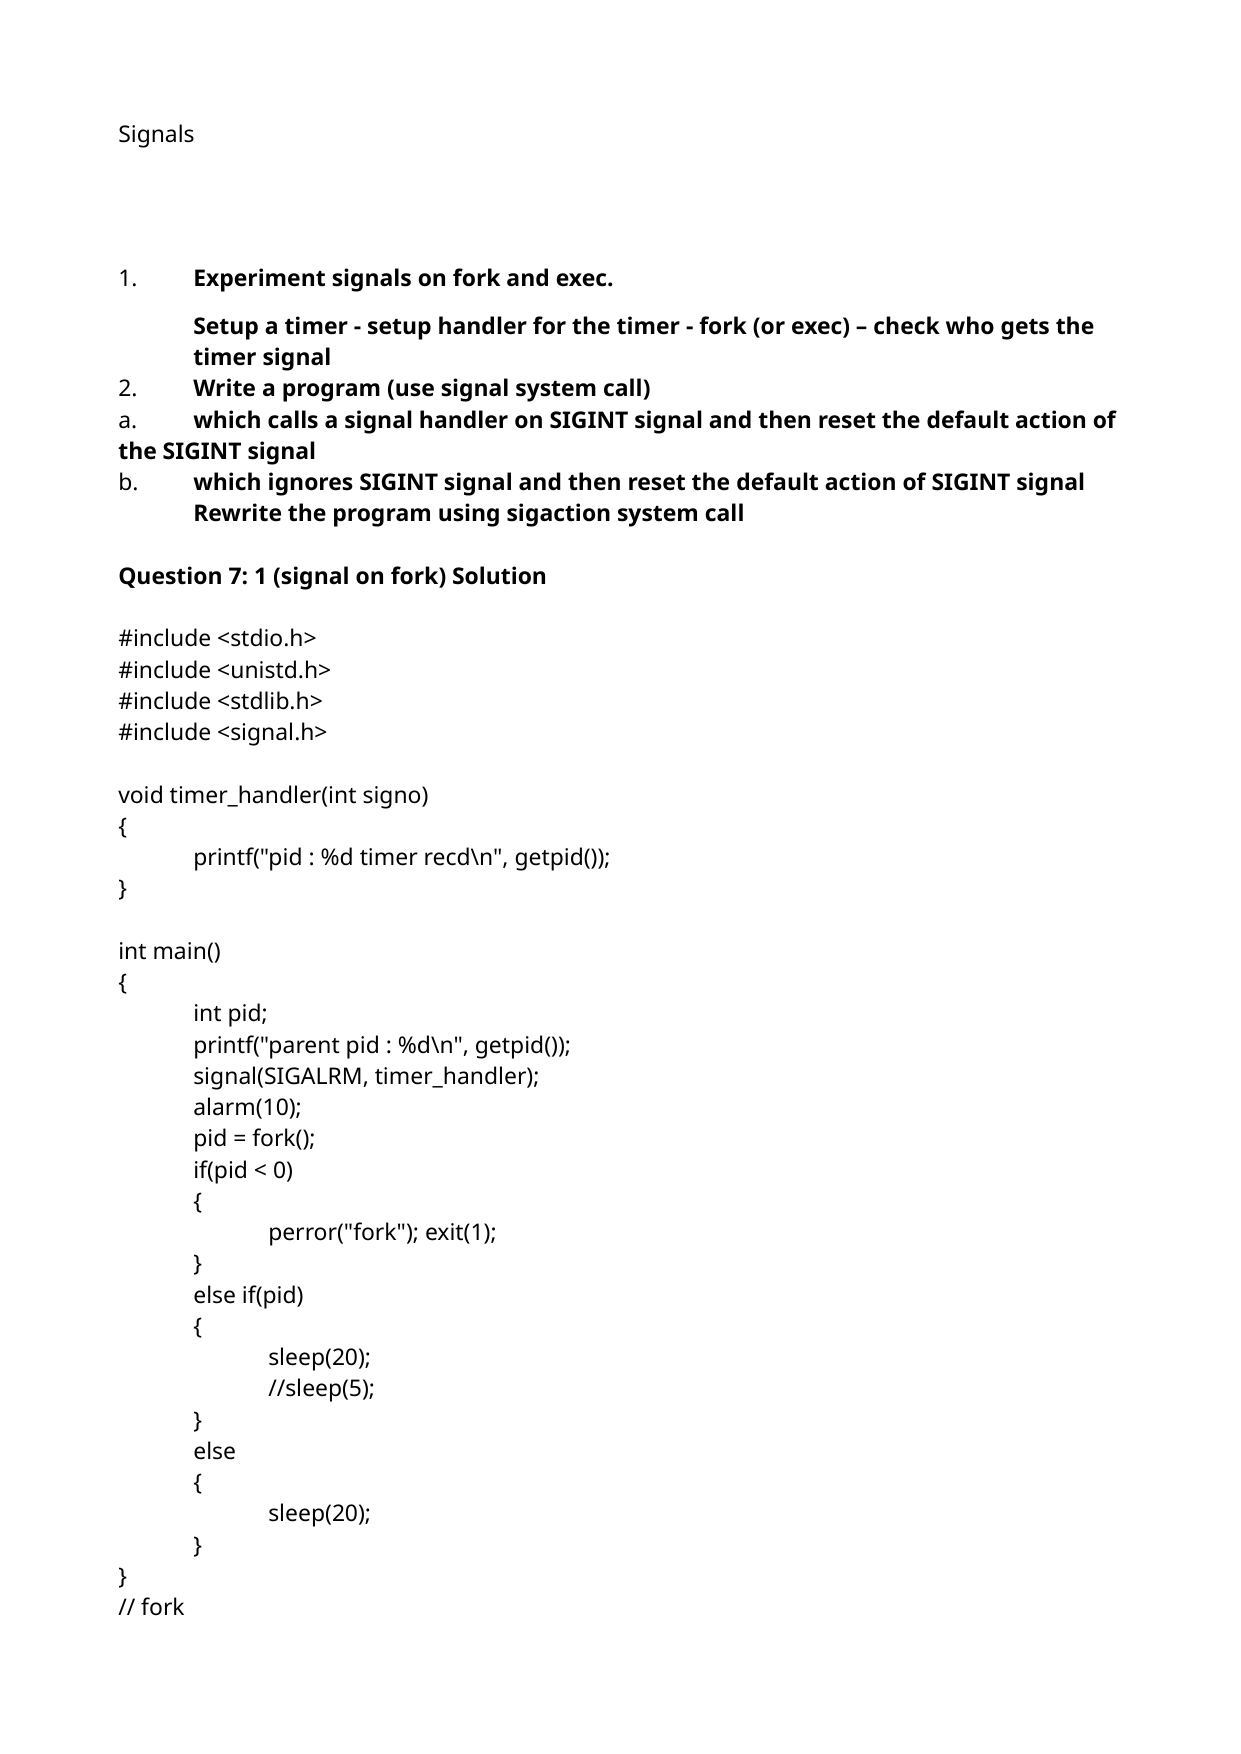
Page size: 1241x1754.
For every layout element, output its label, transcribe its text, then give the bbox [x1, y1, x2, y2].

text printf("parent pid : %d\n", getpid()); [118, 1028, 1122, 1060]
text Signals [118, 118, 1122, 149]
text } [118, 1247, 1122, 1278]
text //sleep(5); [118, 1372, 1122, 1403]
text } [118, 1403, 1122, 1435]
text signal(SIGALRM, timer_handler); [118, 1060, 1122, 1091]
text #include <stdlib.h> [118, 685, 1122, 716]
text } [118, 1528, 1122, 1560]
text Rewrite the program using sigaction system call [118, 497, 1122, 528]
text } [118, 1560, 1122, 1591]
text { [118, 1310, 1122, 1341]
text { [118, 810, 1122, 841]
text #include <signal.h> [118, 716, 1122, 747]
text if(pid < 0) [118, 1153, 1122, 1185]
text int pid; [118, 997, 1122, 1028]
text pid = fork(); [118, 1122, 1122, 1153]
text sleep(20); [118, 1497, 1122, 1528]
text // fork [118, 1591, 1122, 1622]
text void timer_handler(int signo) [118, 778, 1122, 810]
text Question 7: 1 (signal on fork) Solution [118, 560, 1122, 591]
list which ignores SIGINT signal and then reset the default action of SIGINT signal [118, 466, 1122, 497]
text else if(pid) [118, 1278, 1122, 1310]
text } [118, 872, 1122, 903]
text #include <unistd.h> [118, 653, 1122, 685]
text alarm(10); [118, 1091, 1122, 1122]
text Setup a timer - setup handler for the timer - fork (or exec) – check who gets the timer signal [193, 310, 1122, 372]
text int main() [118, 935, 1122, 966]
text { [118, 1466, 1122, 1497]
text { [118, 966, 1122, 997]
text perror("fork"); exit(1); [118, 1216, 1122, 1247]
list Write a program (use signal system call) [118, 372, 1122, 403]
text else [118, 1435, 1122, 1466]
text printf("pid : %d timer recd\n", getpid()); [118, 841, 1122, 872]
text #include <stdio.h> [118, 622, 1122, 653]
list which calls a signal handler on SIGINT signal and then reset the default action of the SIGINT signal [118, 403, 1122, 466]
list Experiment signals on fork and exec. [118, 262, 1122, 293]
text { [118, 1185, 1122, 1216]
text sleep(20); [118, 1341, 1122, 1372]
